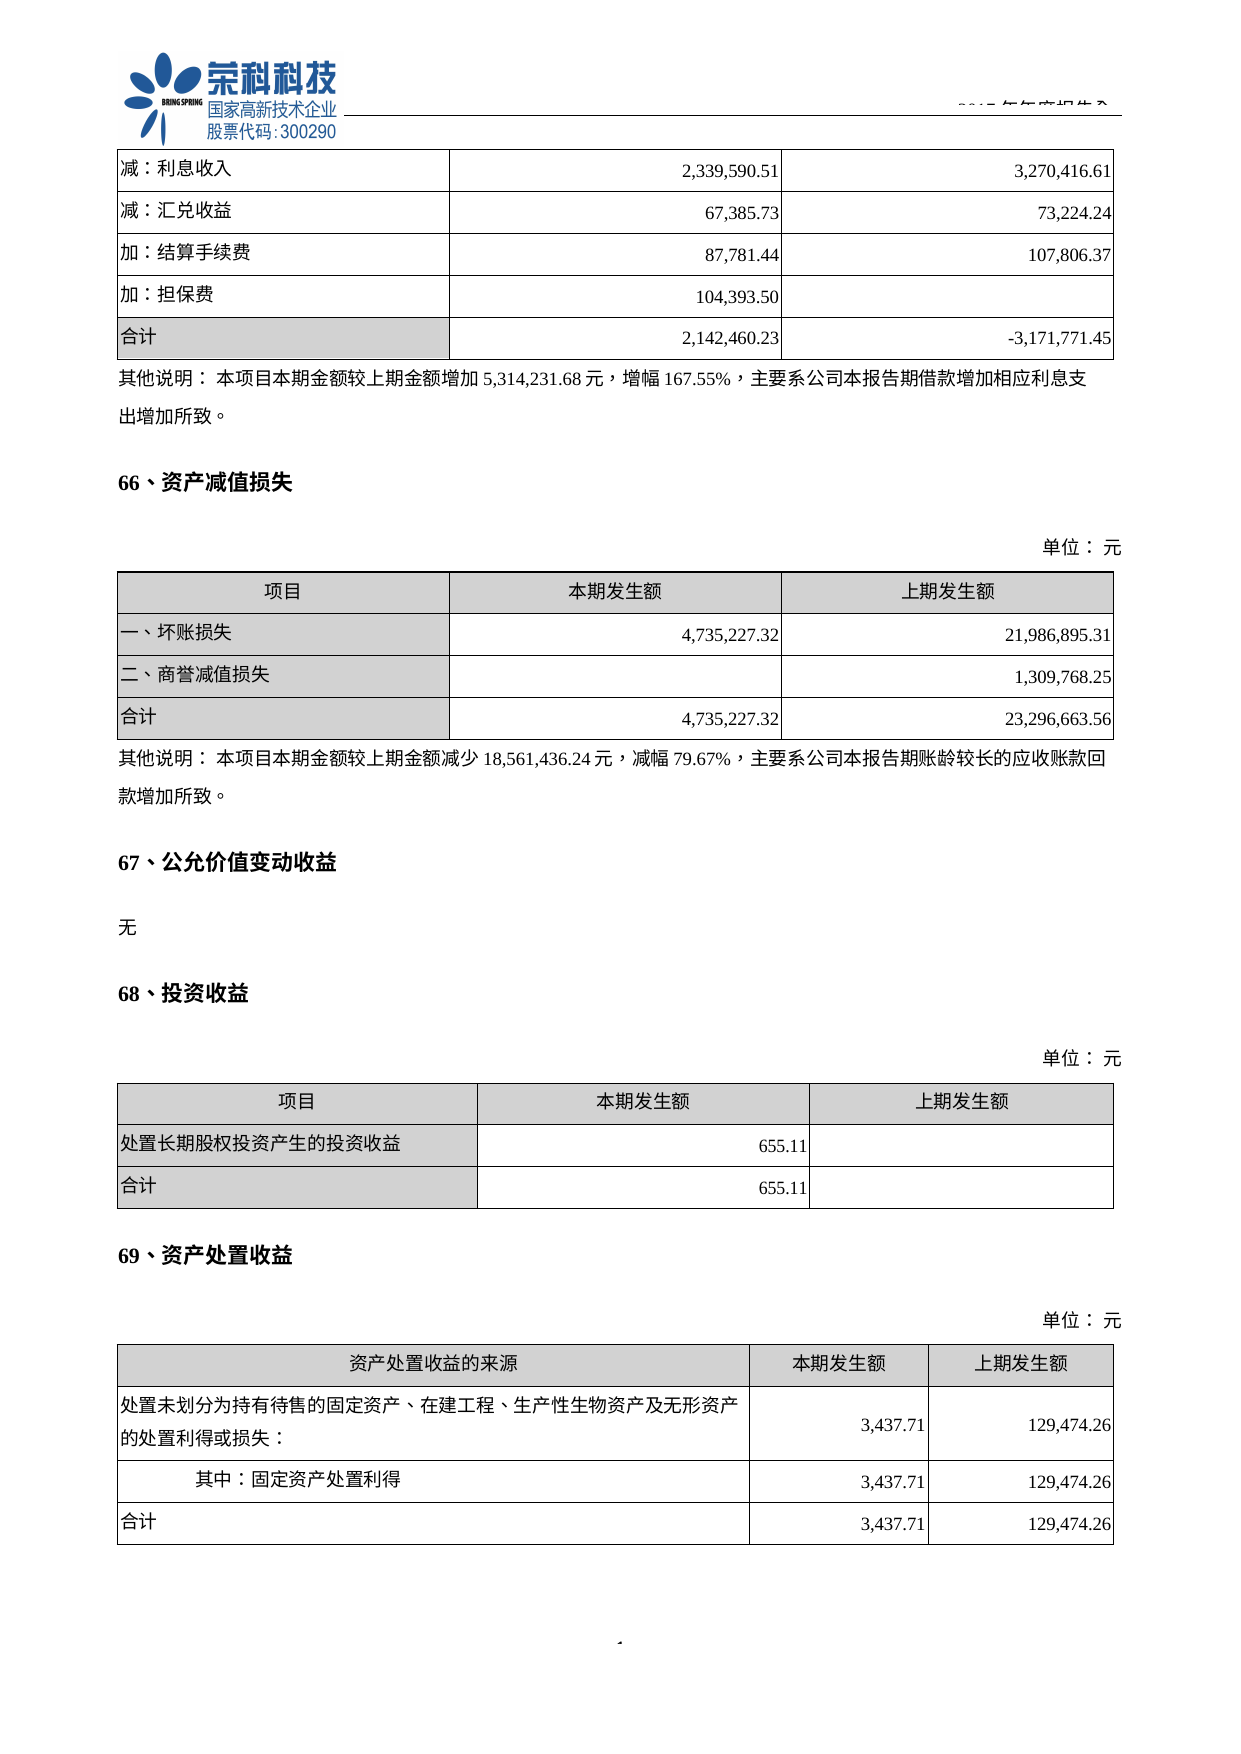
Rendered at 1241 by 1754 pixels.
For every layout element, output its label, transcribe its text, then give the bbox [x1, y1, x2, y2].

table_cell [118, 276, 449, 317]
text 其他说明： 本项目本期金额较上期金额减少18,561,436.24元，减幅79.67%，主要系公司本报告期账龄较长的应收账款回款增加所致。 [118, 745, 1111, 809]
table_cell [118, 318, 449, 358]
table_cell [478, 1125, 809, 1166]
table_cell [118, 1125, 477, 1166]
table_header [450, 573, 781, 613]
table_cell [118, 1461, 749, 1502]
text 无 [118, 914, 1134, 940]
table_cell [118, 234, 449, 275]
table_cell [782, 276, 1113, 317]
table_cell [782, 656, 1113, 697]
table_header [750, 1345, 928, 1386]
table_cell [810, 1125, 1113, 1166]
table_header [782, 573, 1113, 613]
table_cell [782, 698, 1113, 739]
picture [118, 51, 344, 147]
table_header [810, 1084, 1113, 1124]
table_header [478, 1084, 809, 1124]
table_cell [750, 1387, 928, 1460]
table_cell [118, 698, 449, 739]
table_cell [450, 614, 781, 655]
subtitle 68、投资收益 [118, 978, 1134, 1008]
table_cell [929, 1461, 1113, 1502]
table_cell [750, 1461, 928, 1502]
text 其他说明： 本项目本期金额较上期金额增加5,314,231.68元，增幅167.55%，主要系公司本报告期借款增加相应利息支出增加所致。 [118, 365, 1092, 429]
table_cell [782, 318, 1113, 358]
subtitle 66、资产减值损失 [118, 467, 1134, 497]
subtitle 69、资产处置收益 [118, 1240, 1134, 1270]
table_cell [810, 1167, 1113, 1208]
subtitle 67、公允价值变动收益 [118, 847, 1134, 877]
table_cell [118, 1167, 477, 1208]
text 单位： 元 [106, 1307, 1122, 1333]
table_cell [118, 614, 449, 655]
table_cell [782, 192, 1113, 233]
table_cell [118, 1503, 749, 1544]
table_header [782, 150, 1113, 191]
text 单位： 元 [106, 1045, 1122, 1071]
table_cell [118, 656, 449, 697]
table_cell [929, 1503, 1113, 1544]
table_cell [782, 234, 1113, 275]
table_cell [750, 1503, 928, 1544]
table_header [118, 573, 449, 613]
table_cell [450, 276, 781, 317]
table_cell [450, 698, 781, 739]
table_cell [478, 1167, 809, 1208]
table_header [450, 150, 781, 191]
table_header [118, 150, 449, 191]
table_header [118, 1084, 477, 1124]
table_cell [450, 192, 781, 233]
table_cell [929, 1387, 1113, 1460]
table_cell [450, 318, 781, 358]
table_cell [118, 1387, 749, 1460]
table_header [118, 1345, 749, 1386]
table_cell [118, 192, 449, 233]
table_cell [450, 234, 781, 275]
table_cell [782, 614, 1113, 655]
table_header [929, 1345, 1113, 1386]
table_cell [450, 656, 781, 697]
text 单位： 元 [106, 534, 1122, 560]
